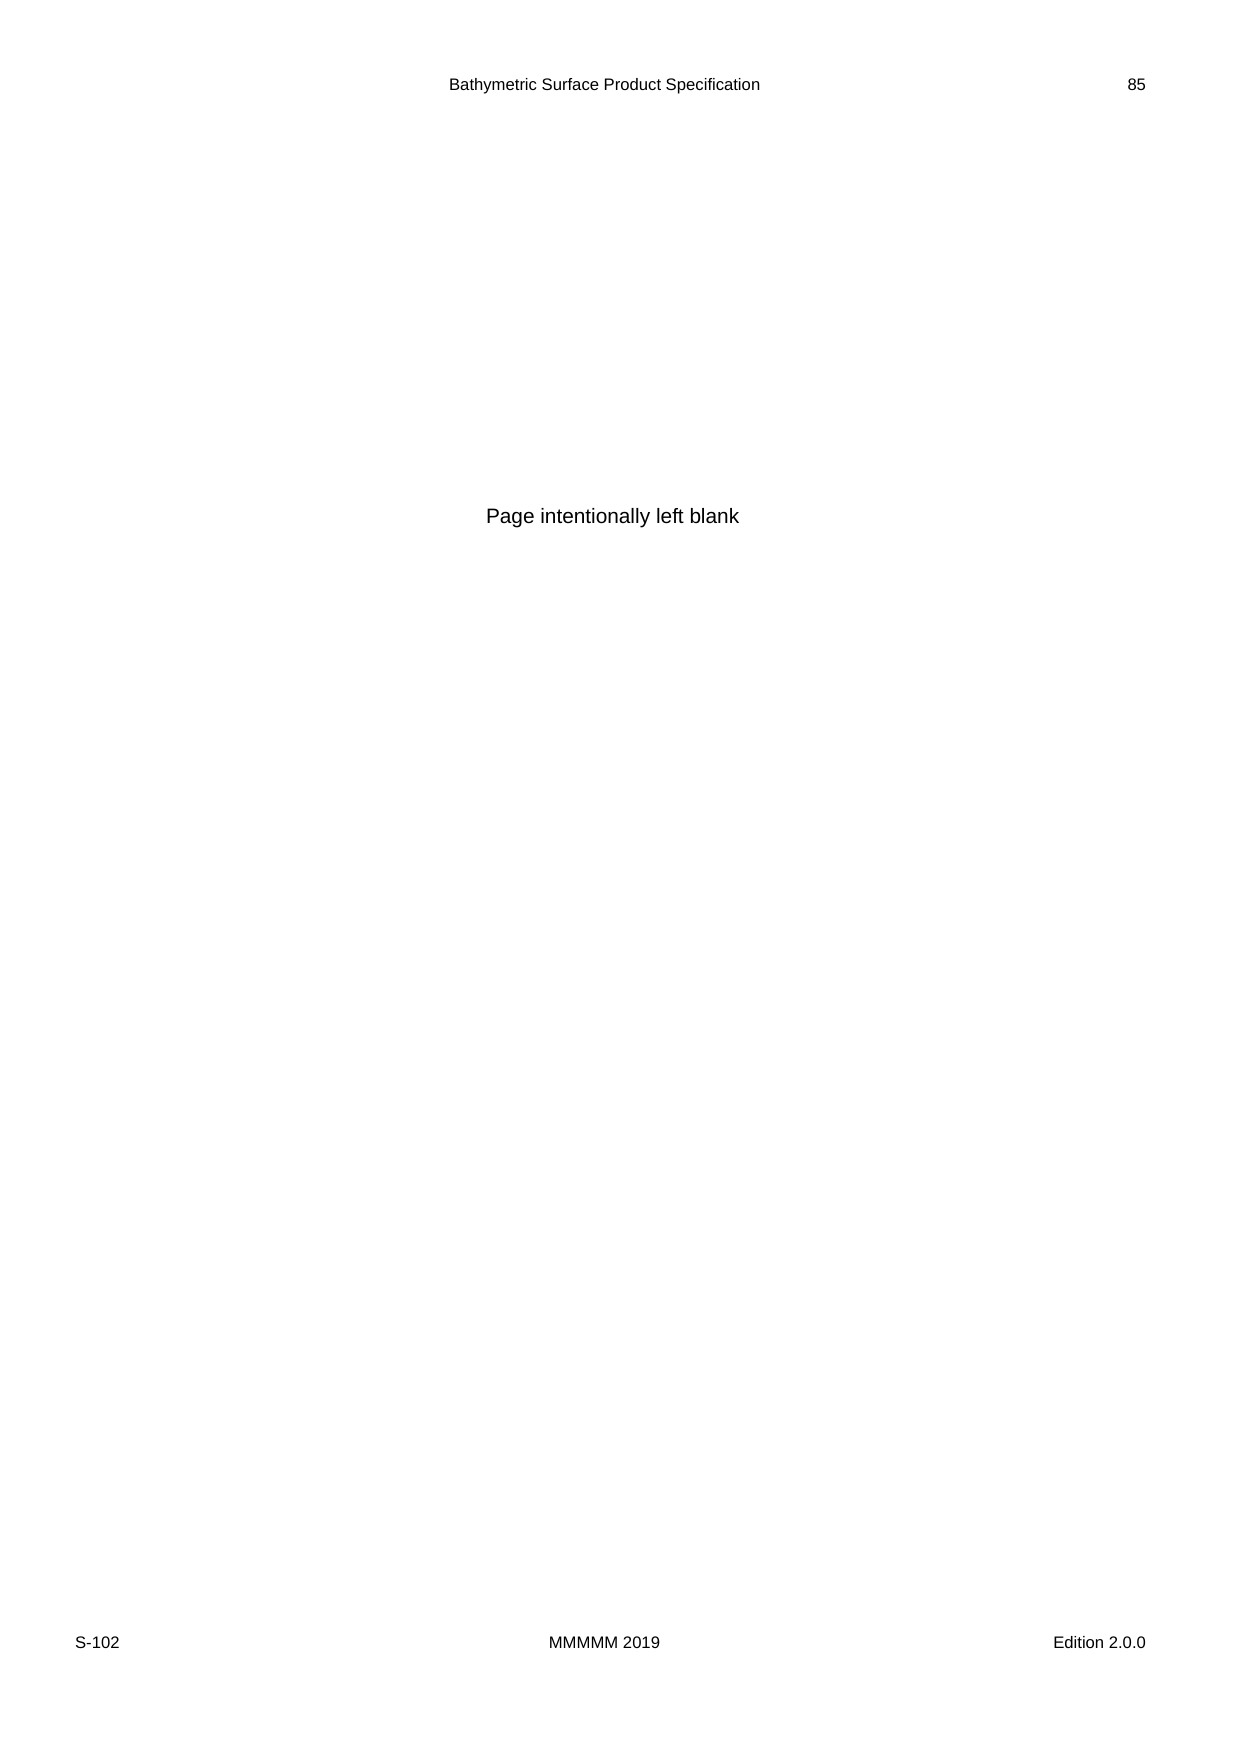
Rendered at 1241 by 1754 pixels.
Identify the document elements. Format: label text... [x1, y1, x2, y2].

text Page intentionally left blank [75, 504, 1150, 528]
